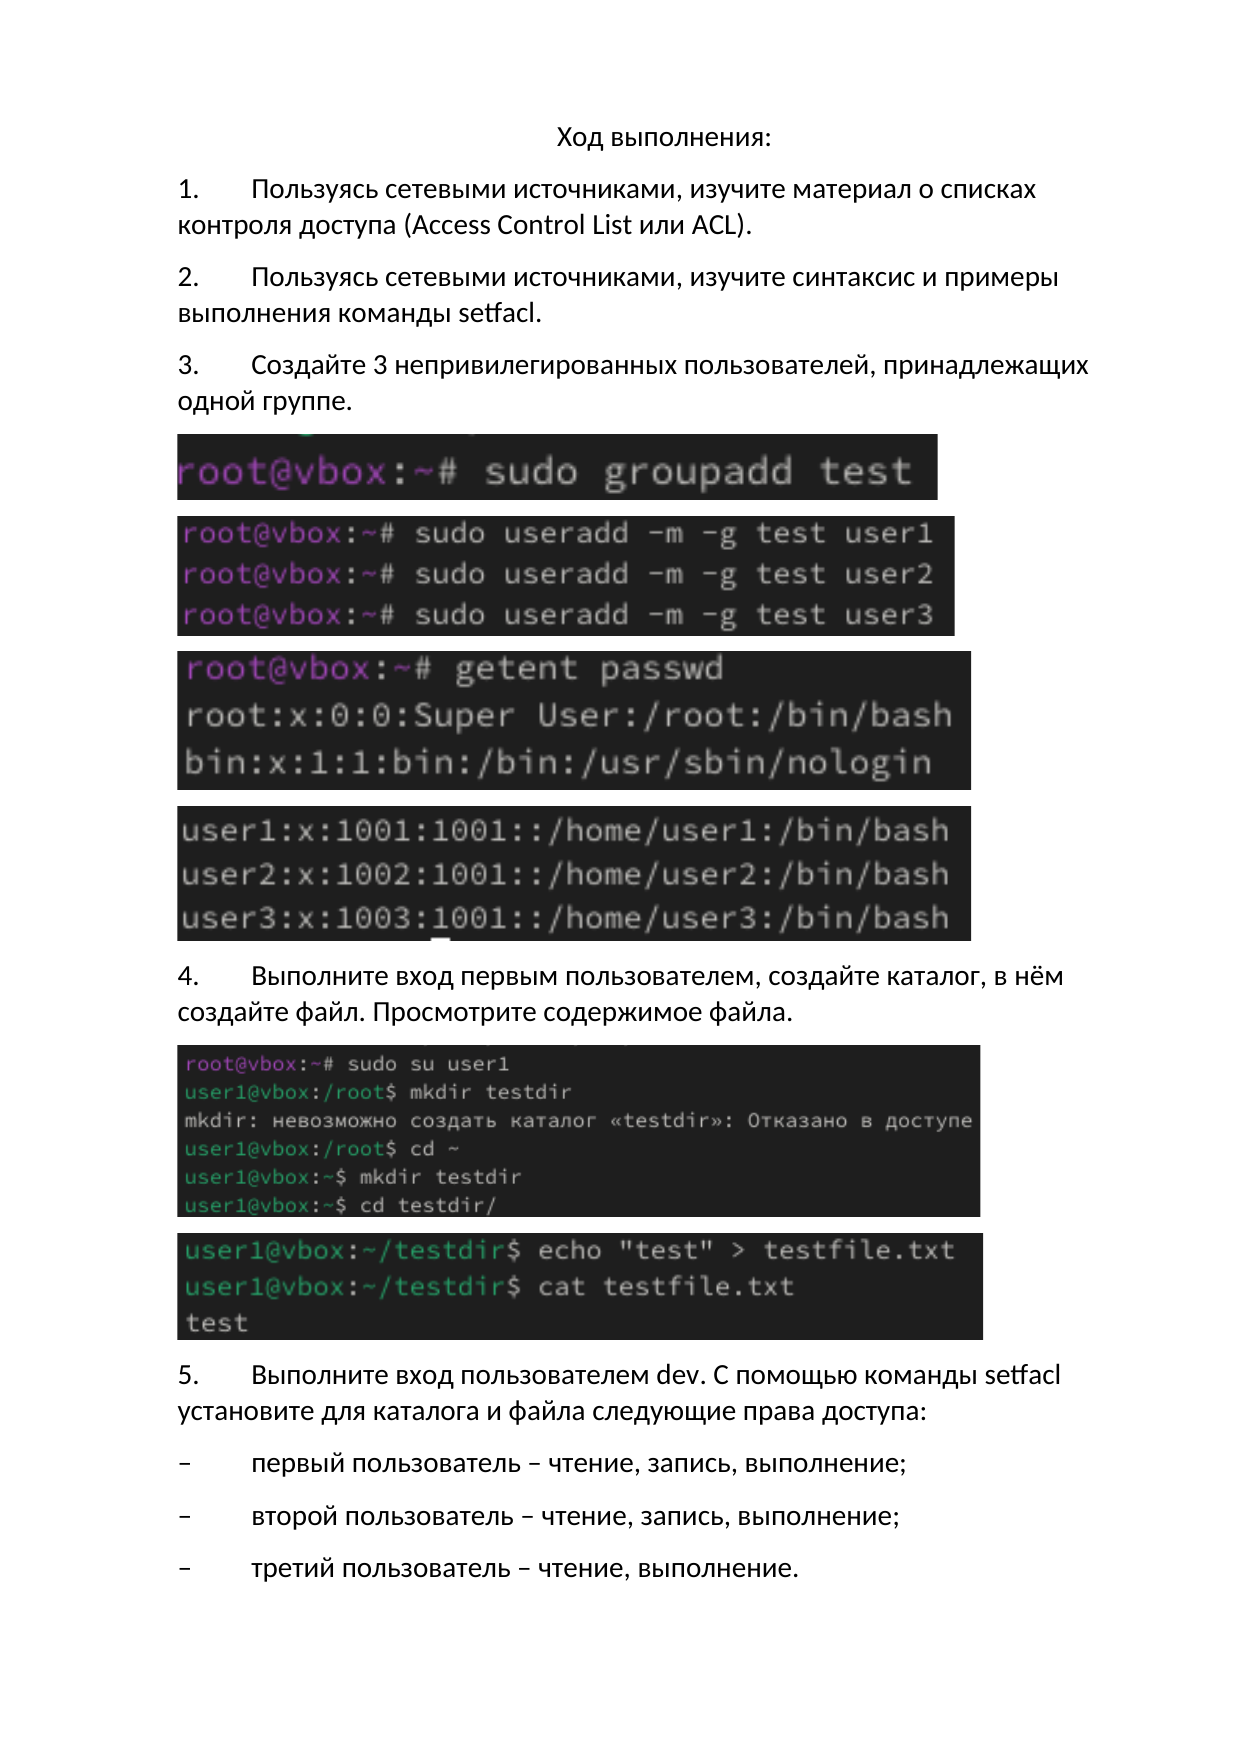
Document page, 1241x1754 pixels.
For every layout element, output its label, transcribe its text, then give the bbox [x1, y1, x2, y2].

picture [177, 651, 972, 790]
text – первый пользователь – чтение, запись, выполнение; [177, 1444, 1152, 1480]
picture [177, 434, 938, 500]
text 3. Создайте 3 непривилегированных пользователей, принадлежащих одной группе. [177, 346, 1152, 417]
text Ход выполнения: [177, 118, 1152, 154]
text 5. Выполните вход пользователем dev. С помощью команды setfacl установите для каталога и файла следующие права доступа: [177, 1356, 1152, 1428]
text 2. Пользуясь сетевыми источниками, изучите синтаксис и примеры выполнения команды setfacl. [177, 258, 1152, 329]
picture [177, 806, 972, 941]
text 1. Пользуясь сетевыми источниками, изучите материал о списках контроля доступа (Access Control List или ACL). [177, 170, 1152, 242]
text – третий пользователь – чтение, выполнение. [177, 1549, 1152, 1584]
picture [177, 1045, 981, 1217]
text 4. Выполните вход первым пользователем, создайте каталог, в нём создайте файл. Просмотрите содержимое файла. [177, 957, 1152, 1028]
picture [177, 516, 955, 636]
picture [177, 1233, 984, 1340]
text – второй пользователь – чтение, запись, выполнение; [177, 1497, 1152, 1532]
